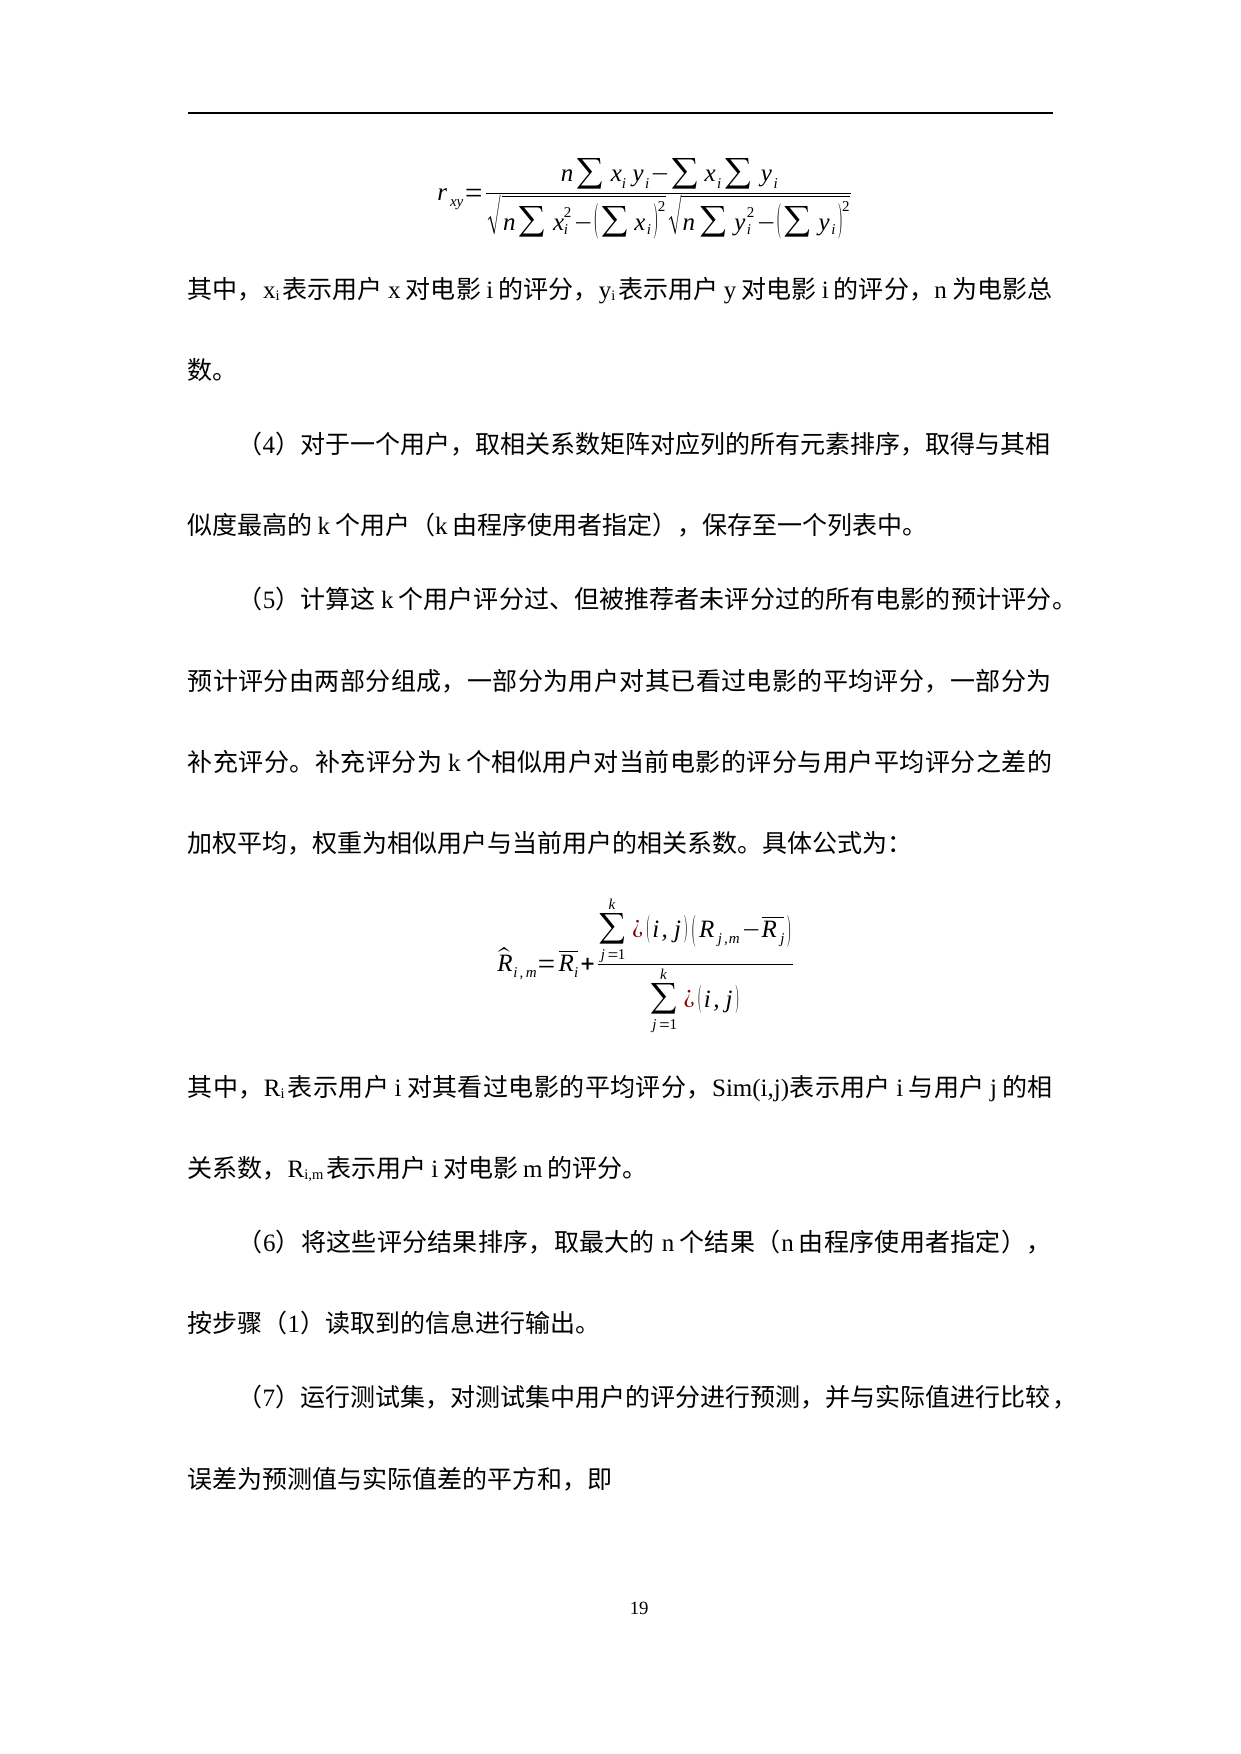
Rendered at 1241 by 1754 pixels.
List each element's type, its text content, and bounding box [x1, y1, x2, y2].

text （7）运行测试集，对测试集中用户的评分进行预测，并与实际值进行比较，误差为预测值与实际值差的平方和，即 [187, 1363, 1053, 1510]
text （4）对于一个用户，取相关系数矩阵对应列的所有元素排序，取得与其相似度最高的k个用户（k由程序使用者指定），保存至一个列表中。 [187, 410, 1053, 556]
text （6）将这些评分结果排序，取最大的n个结果（n由程序使用者指定），按步骤（1）读取到的信息进行输出。 [187, 1208, 1053, 1354]
text 其中，xi表示用户x对电影i的评分，yi表示用户y对电影i的评分，n为电影总数。 [187, 255, 1053, 401]
text 其中，Ri表示用户i对其看过电影的平均评分，Sim(i,j)表示用户i与用户j的相关系数，Ri,m表示用户i对电影m的评分。 [187, 1053, 1053, 1199]
text （5）计算这k个用户评分过、但被推荐者未评分过的所有电影的预计评分。预计评分由两部分组成，一部分为用户对其已看过电影的平均评分，一部分为补充评分。补充评分为k个相似用户对当前电影的评分与用户平均评分之差的加权平均，权重为相似用户与当前用户的相关系数。具体公式为： [187, 565, 1053, 874]
